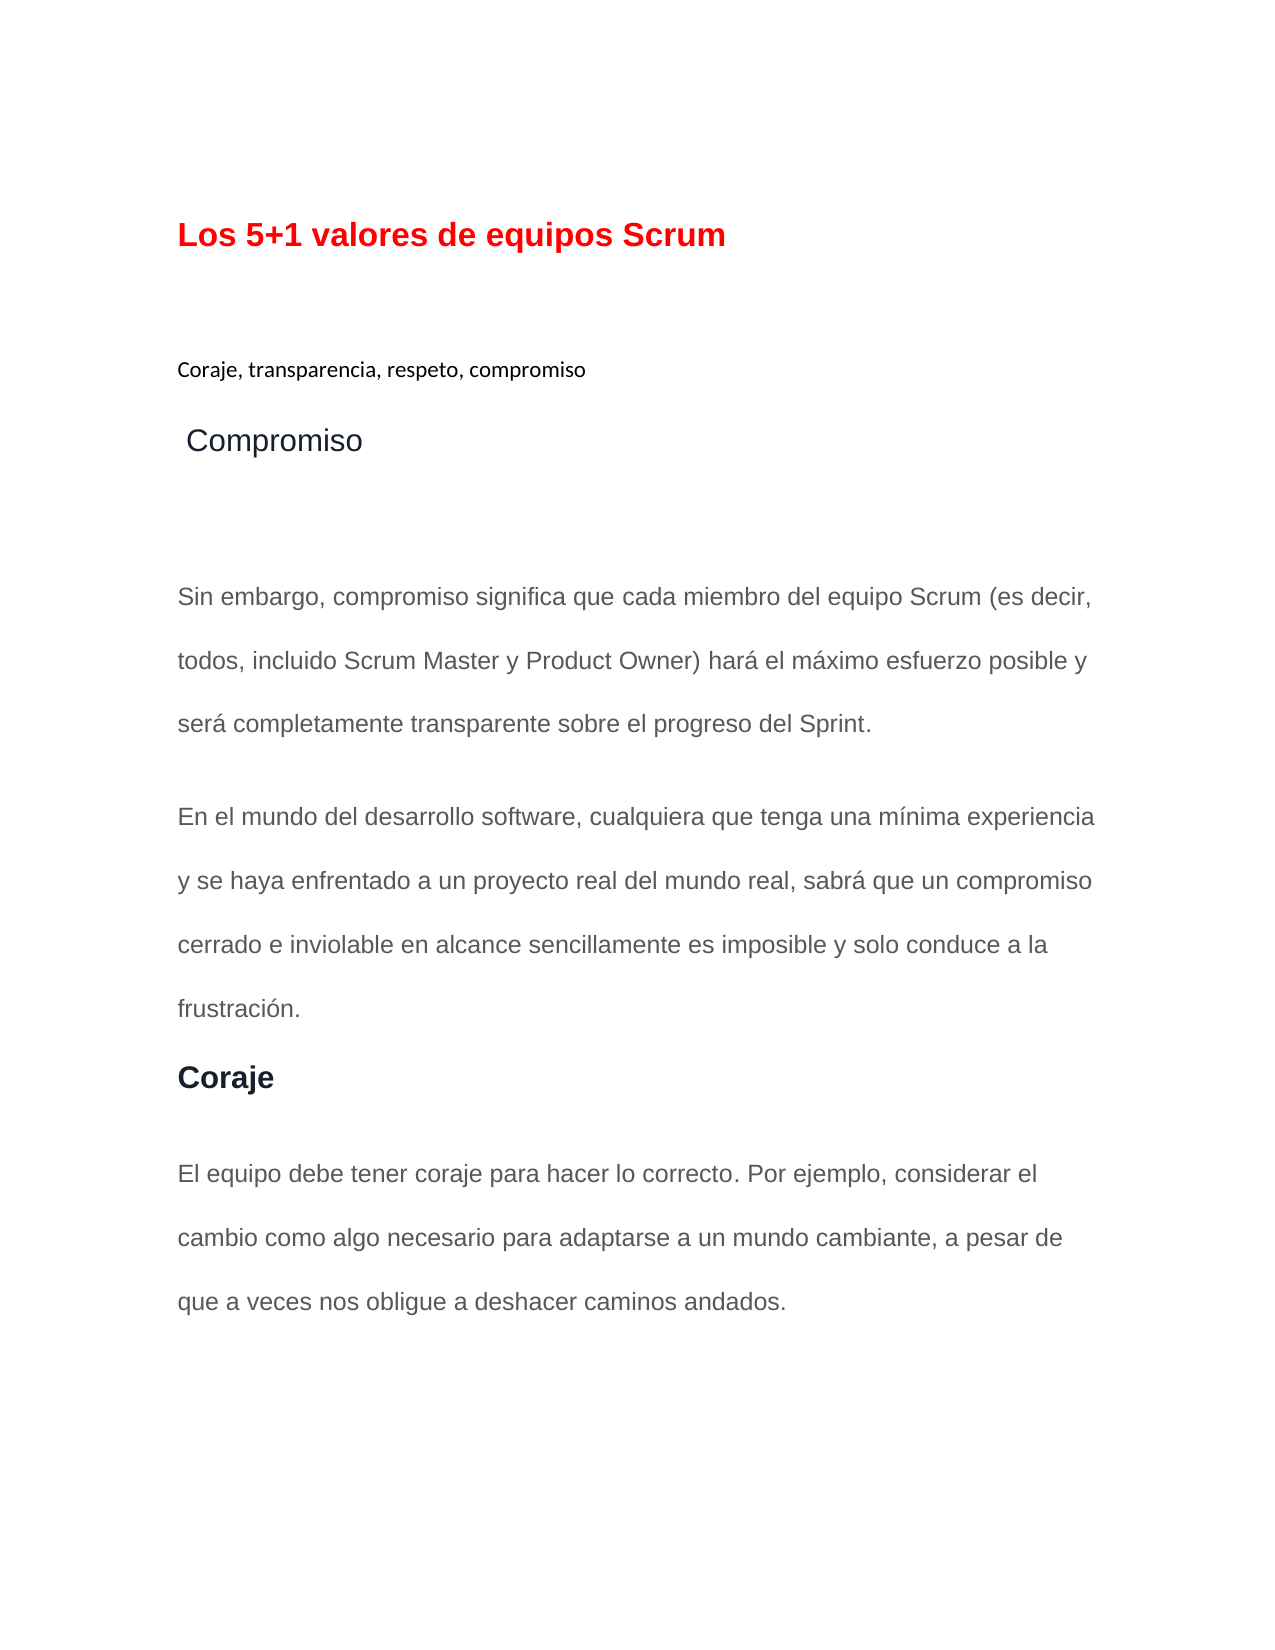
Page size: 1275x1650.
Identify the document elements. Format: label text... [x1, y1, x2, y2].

text Coraje, transparencia, respeto, compromiso [177, 355, 1098, 383]
text Sin embargo, compromiso significa que cada miembro del equipo Scrum (es decir, todos, incluido Scrum Master y Product Owner) hará el máximo esfuerzo posible y será completamente transparente sobre el progreso del Sprint. [177, 547, 1098, 738]
subtitle Los 5+1 valores de equipos Scrum [177, 215, 1098, 253]
text El equipo debe tener coraje para hacer lo correcto. Por ejemplo, considerar el cambio como algo necesario para adaptarse a un mundo cambiante, a pesar de que a veces nos obligue a deshacer caminos andados. [177, 1124, 1098, 1316]
subtitle Compromiso [177, 415, 1098, 458]
subtitle Coraje [177, 1052, 1098, 1095]
text En el mundo del desarrollo software, cualquiera que tenga una mínima experiencia y se haya enfrentado a un proyecto real del mundo real, sabrá que un compromiso cerrado e inviolable en alcance sencillamente es imposible y solo conduce a la frustración. [177, 767, 1098, 1022]
